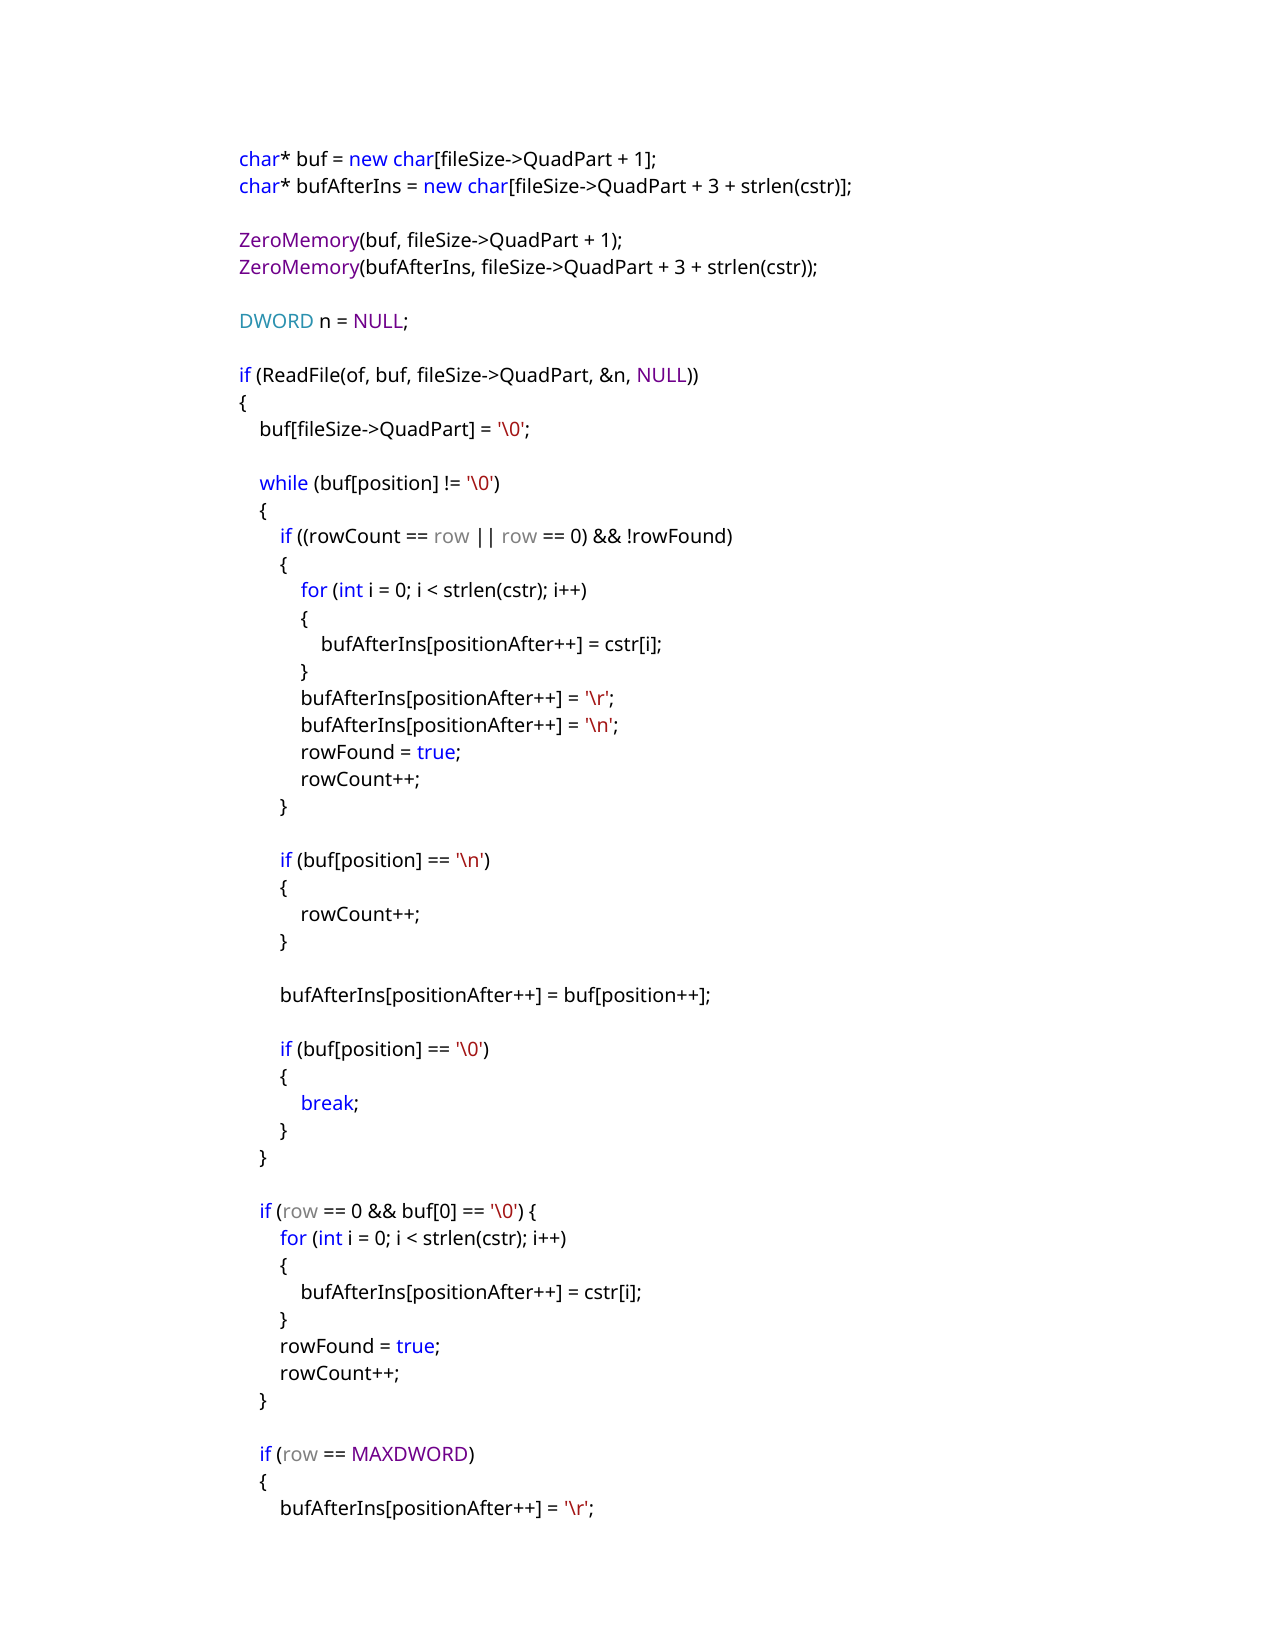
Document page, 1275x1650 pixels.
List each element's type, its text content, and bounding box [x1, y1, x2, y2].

text } [177, 1143, 1186, 1170]
text { [177, 1467, 1186, 1494]
text } [177, 1305, 1186, 1332]
text bufAfterIns[positionAfter++] = '\r'; [177, 1494, 1186, 1521]
text while (buf[position] != '\0') [177, 469, 1186, 496]
text bufAfterIns[positionAfter++] = buf[position++]; [177, 981, 1186, 1008]
text { [177, 550, 1186, 577]
text for (int i = 0; i < strlen(cstr); i++) [177, 1224, 1186, 1251]
text rowCount++; [177, 766, 1186, 793]
text rowFound = true; [177, 1332, 1186, 1359]
text } [177, 1386, 1186, 1413]
text } [177, 927, 1186, 954]
text buf[fileSize->QuadPart] = '\0'; [177, 415, 1186, 442]
text if (buf[position] == '\0') [177, 1035, 1186, 1062]
text { [177, 1062, 1186, 1089]
text { [177, 388, 1186, 415]
text ZeroMemory(bufAfterIns, fileSize->QuadPart + 3 + strlen(cstr)); [177, 253, 1186, 280]
text bufAfterIns[positionAfter++] = cstr[i]; [177, 1278, 1186, 1305]
text char* buf = new char[fileSize->QuadPart + 1]; [177, 145, 1186, 172]
text ZeroMemory(buf, fileSize->QuadPart + 1); [177, 226, 1186, 253]
text bufAfterIns[positionAfter++] = '\n'; [177, 712, 1186, 739]
text { [177, 604, 1186, 631]
text bufAfterIns[positionAfter++] = '\r'; [177, 685, 1186, 712]
text if (ReadFile(of, buf, fileSize->QuadPart, &n, NULL)) [177, 361, 1186, 388]
text for (int i = 0; i < strlen(cstr); i++) [177, 577, 1186, 604]
text { [177, 496, 1186, 523]
text rowFound = true; [177, 739, 1186, 766]
text rowCount++; [177, 901, 1186, 927]
text } [177, 793, 1186, 819]
text if (row == 0 && buf[0] == '\0') { [177, 1197, 1186, 1224]
text if ((rowCount == row || row == 0) && !rowFound) [177, 523, 1186, 550]
text } [177, 1116, 1186, 1143]
text { [177, 1251, 1186, 1278]
text if (row == MAXDWORD) [177, 1440, 1186, 1467]
text char* bufAfterIns = new char[fileSize->QuadPart + 3 + strlen(cstr)]; [177, 172, 1186, 199]
text if (buf[position] == '\n') [177, 847, 1186, 873]
text rowCount++; [177, 1359, 1186, 1386]
text { [177, 873, 1186, 901]
text bufAfterIns[positionAfter++] = cstr[i]; [177, 631, 1186, 658]
text DWORD n = NULL; [177, 307, 1186, 334]
text break; [177, 1089, 1186, 1116]
text } [177, 658, 1186, 685]
